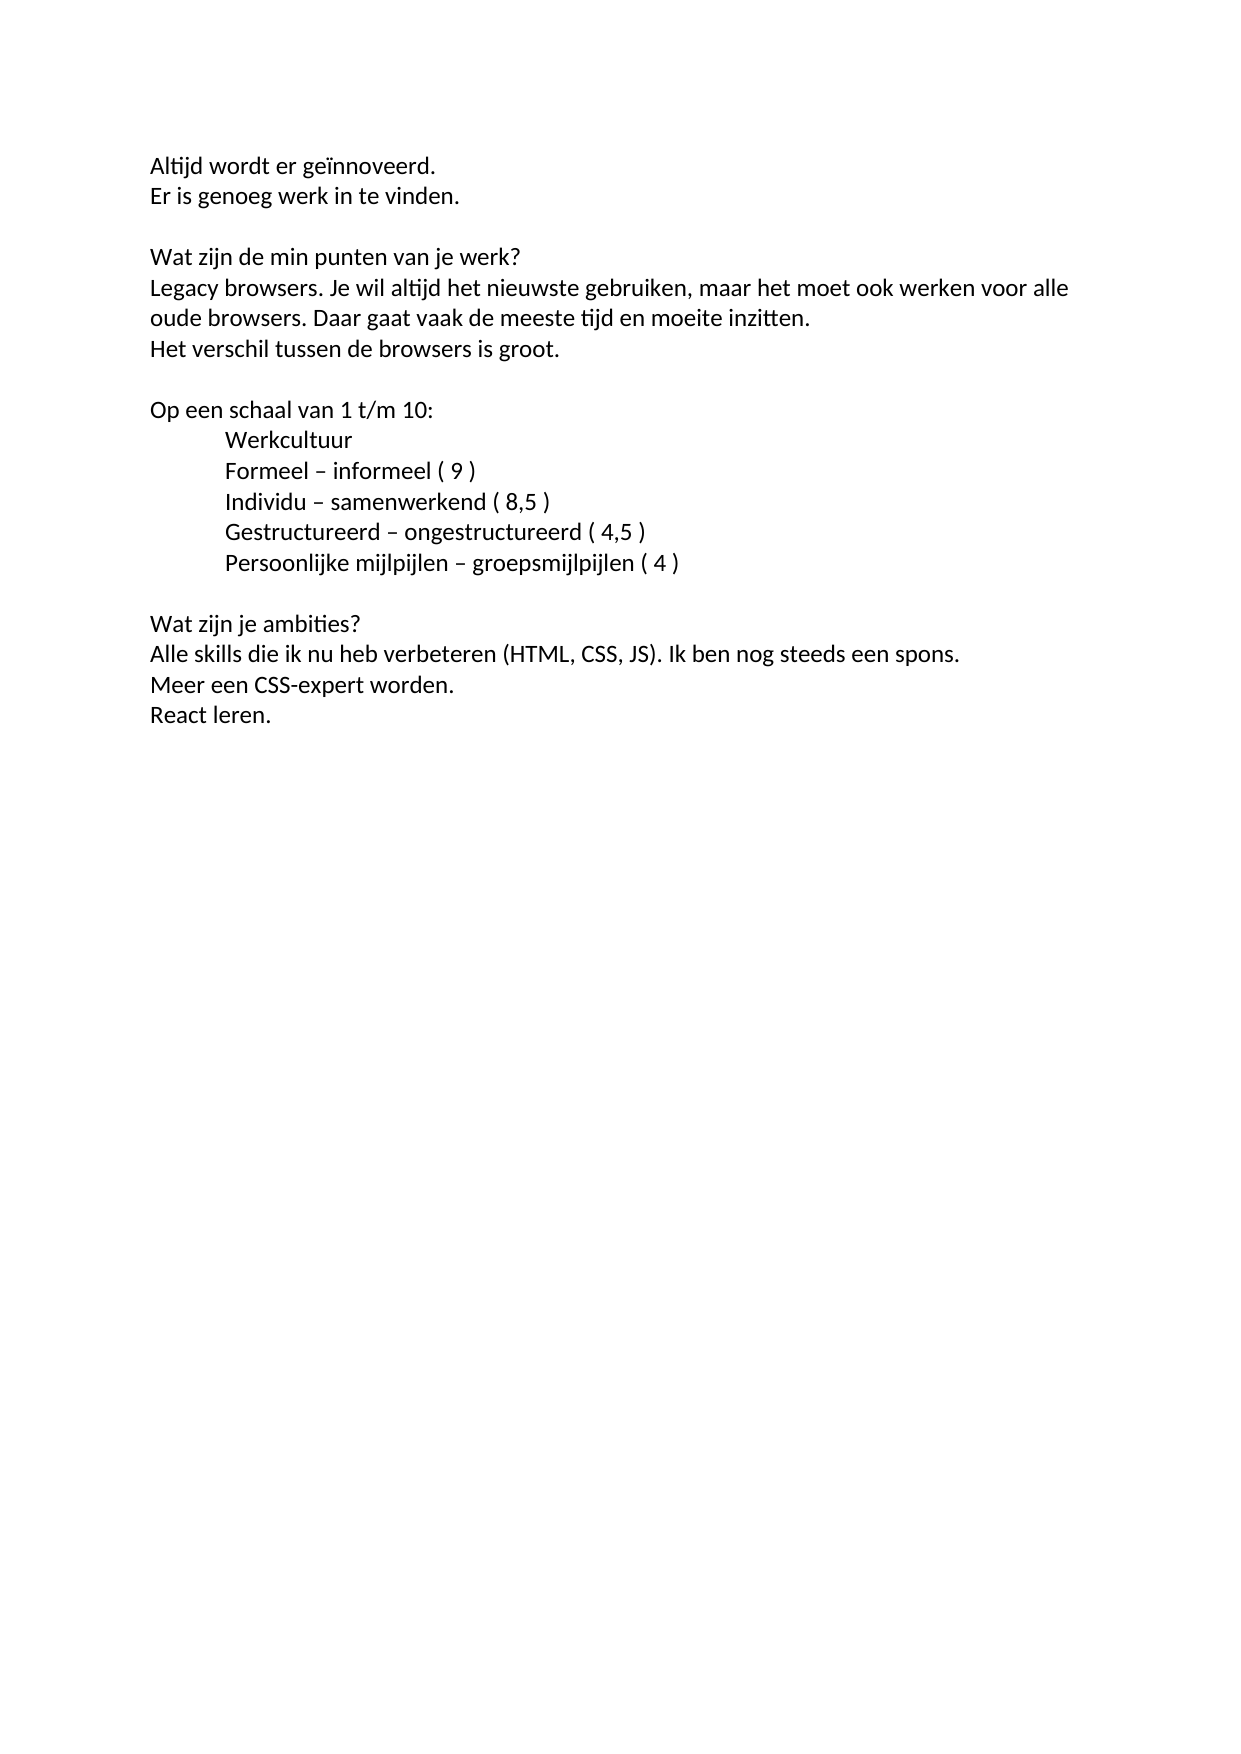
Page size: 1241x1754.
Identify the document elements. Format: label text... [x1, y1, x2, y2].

text Wat zijn je ambities? [150, 608, 1090, 638]
text Werkcultuur [150, 425, 1090, 455]
text Wat zijn de min punten van je werk? [150, 242, 1090, 272]
text Alle skills die ik nu heb verbeteren (HTML, CSS, JS). Ik ben nog steeds een spons. [150, 638, 1090, 669]
text Er is genoeg werk in te vinden. [150, 181, 1090, 211]
text Meer een CSS-expert worden. [150, 669, 1090, 699]
text Gestructureerd – ongestructureerd ( 4,5 ) [150, 516, 1090, 547]
text Op een schaal van 1 t/m 10: [150, 394, 1090, 425]
text Individu – samenwerkend ( 8,5 ) [150, 486, 1090, 516]
text Formeel – informeel ( 9 ) [150, 455, 1090, 486]
text Het verschil tussen de browsers is groot. [150, 333, 1090, 364]
text React leren. [150, 699, 1090, 730]
text Persoonlijke mijlpijlen – groepsmijlpijlen ( 4 ) [150, 547, 1090, 577]
text Legacy browsers. Je wil altijd het nieuwste gebruiken, maar het moet ook werken voor alle oude browsers. Daar gaat vaak de meeste tijd en moeite inzitten. [150, 272, 1090, 333]
text Altijd wordt er geïnnoveerd. [150, 150, 1090, 181]
